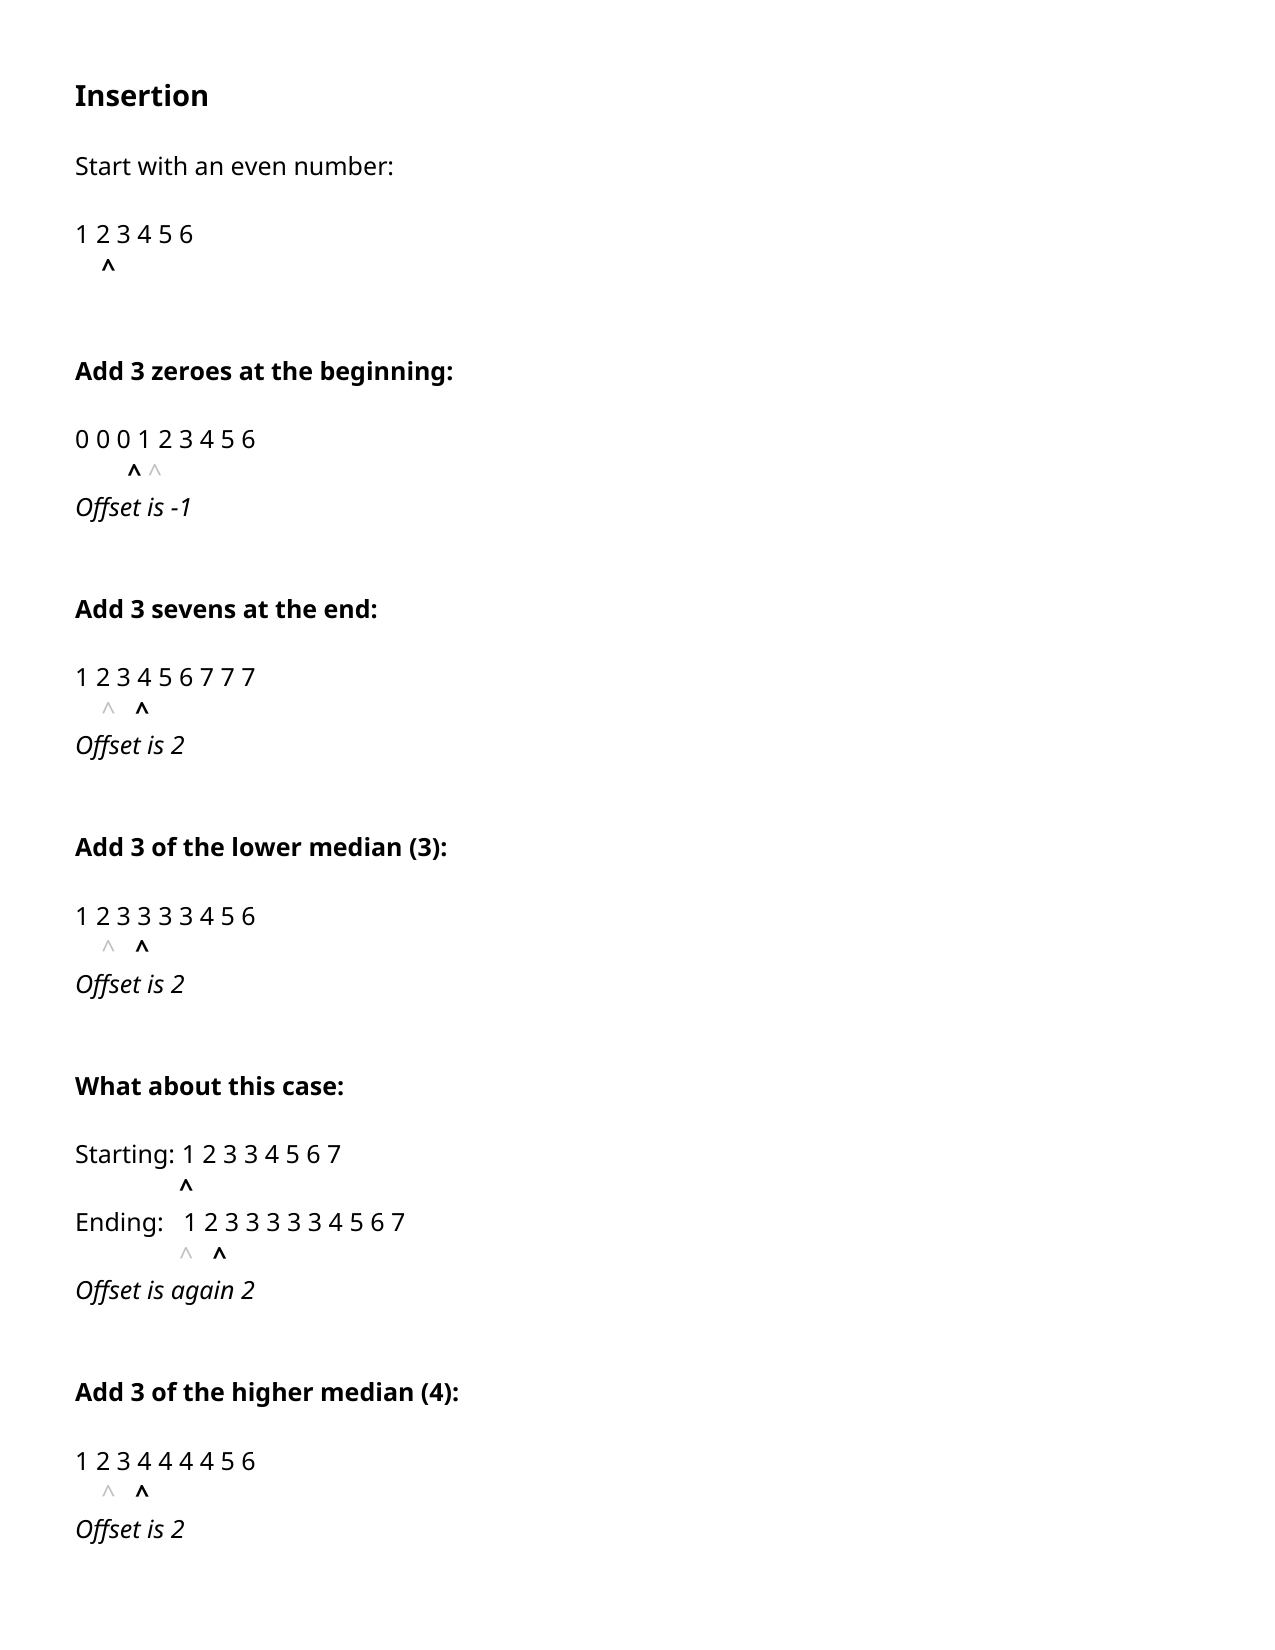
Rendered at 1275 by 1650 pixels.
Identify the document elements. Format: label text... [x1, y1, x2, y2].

text 1 2 3 4 4 4 4 5 6 [75, 1443, 1200, 1477]
text ^ ^ [75, 455, 1200, 489]
text Offset is 2 [75, 966, 1200, 1000]
text Add 3 of the higher median (4): [75, 1375, 1200, 1409]
text Starting: 1 2 3 3 4 5 6 7 [75, 1137, 1200, 1171]
text ^ [75, 1171, 1200, 1205]
text 1 2 3 4 5 6 [75, 217, 1200, 251]
text Offset is again 2 [75, 1273, 1200, 1307]
text Start with an even number: [75, 149, 1200, 183]
text Ending: 1 2 3 3 3 3 3 4 5 6 7 [75, 1205, 1200, 1239]
text 1 2 3 4 5 6 7 7 7 [75, 660, 1200, 694]
text Add 3 sevens at the end: [75, 592, 1200, 626]
text ^ ^ [75, 1239, 1200, 1273]
text Insertion [75, 75, 1200, 115]
text Add 3 of the lower median (3): [75, 830, 1200, 864]
text ^ [75, 251, 1200, 285]
text What about this case: [75, 1068, 1200, 1102]
text 0 0 0 1 2 3 4 5 6 [75, 421, 1200, 455]
text Add 3 zeroes at the beginning: [75, 353, 1200, 387]
text Offset is -1 [75, 489, 1200, 523]
text Offset is 2 [75, 728, 1200, 762]
text Offset is 2 [75, 1511, 1200, 1545]
text ^ ^ [75, 694, 1200, 728]
text ^ ^ [75, 1477, 1200, 1511]
text 1 2 3 3 3 3 4 5 6 [75, 898, 1200, 932]
text ^ ^ [75, 932, 1200, 966]
